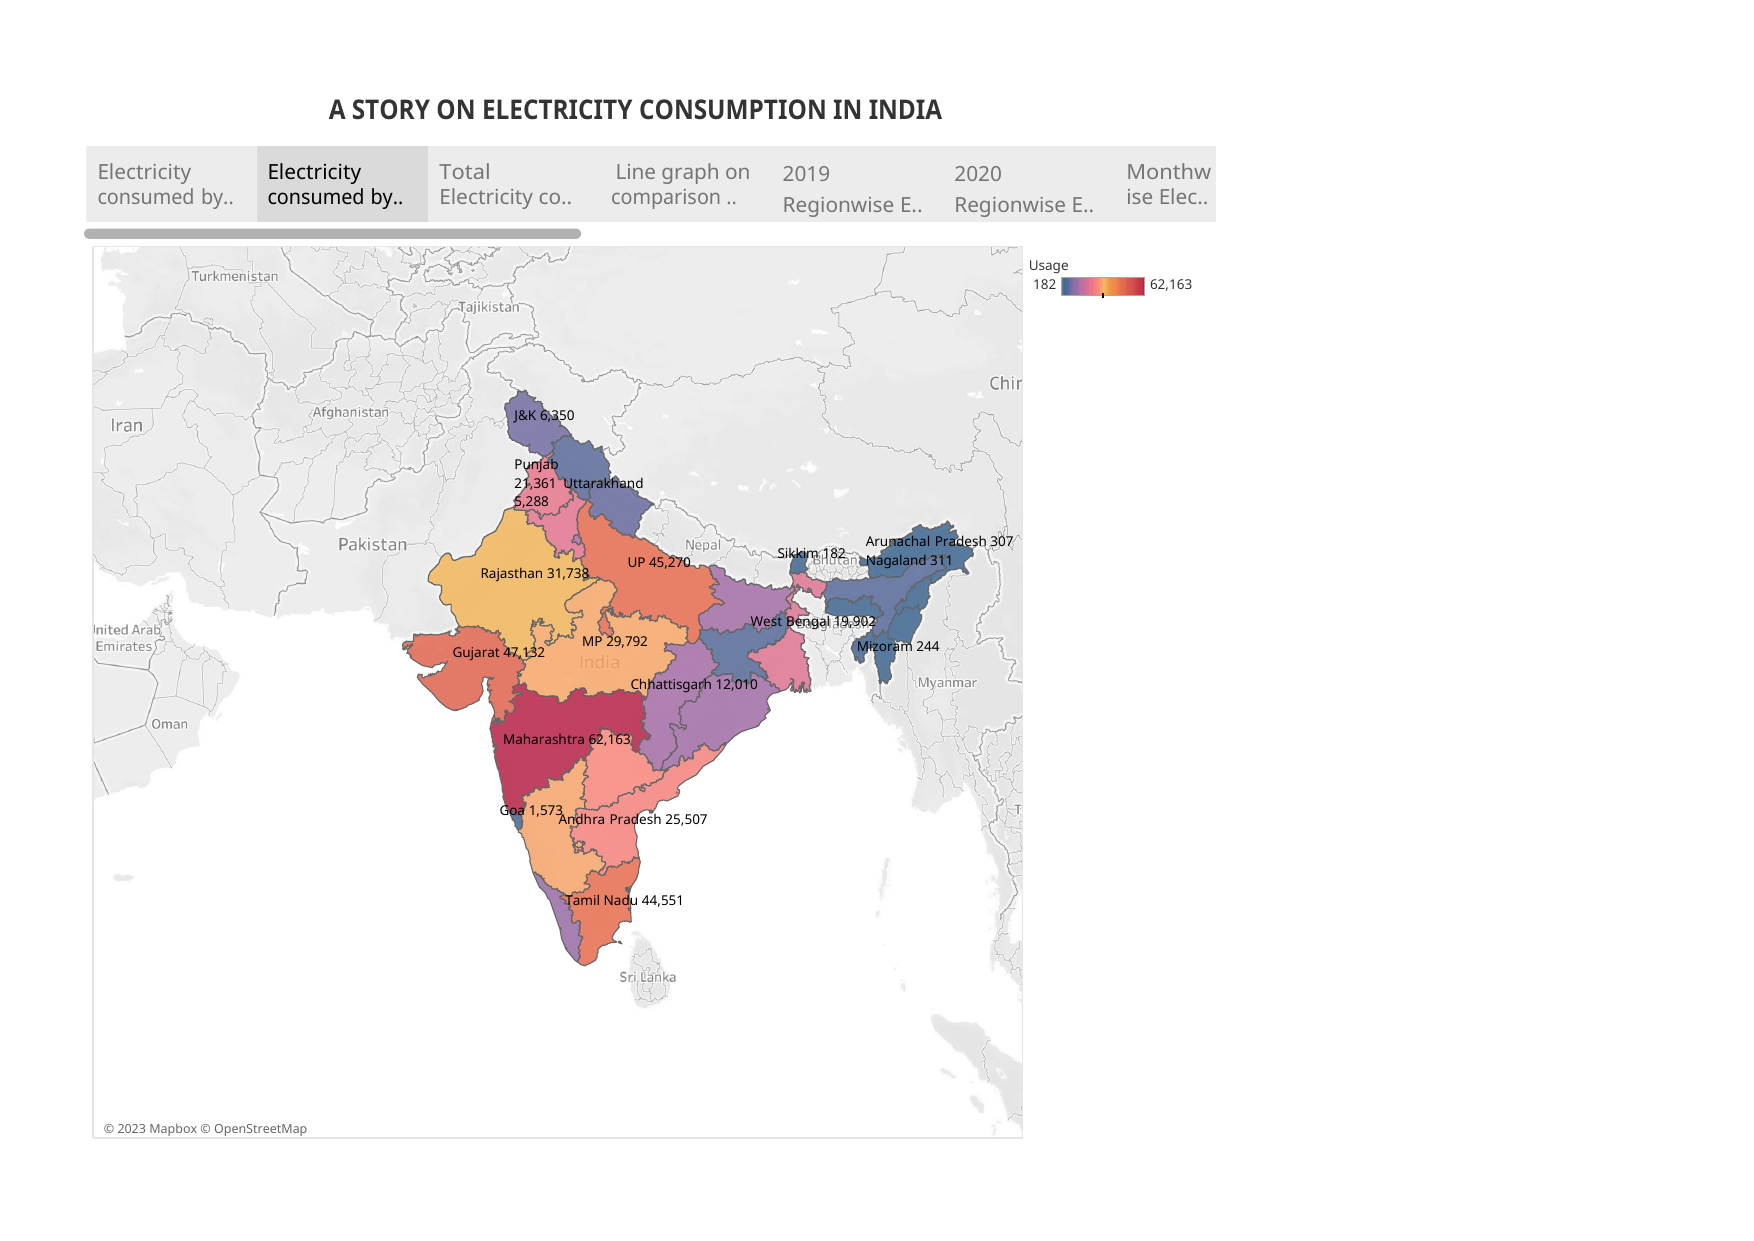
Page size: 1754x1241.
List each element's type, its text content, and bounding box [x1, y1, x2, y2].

table_header Line graph on comparison .. [600, 146, 772, 222]
table_header Electricity consumed by.. [86, 146, 257, 222]
text 182 62,163 [1033, 275, 1502, 293]
table_header 2020 Regionwise E.. [944, 146, 1115, 222]
table_header Total Electricity co.. [428, 146, 600, 222]
table_header 2019 Regionwise E.. [772, 146, 944, 222]
table_header Monthw ise Elec.. [1115, 146, 1216, 222]
picture [94, 247, 1022, 1137]
text Usage [1028, 256, 1502, 274]
table_header Electricity consumed by.. [257, 146, 428, 222]
